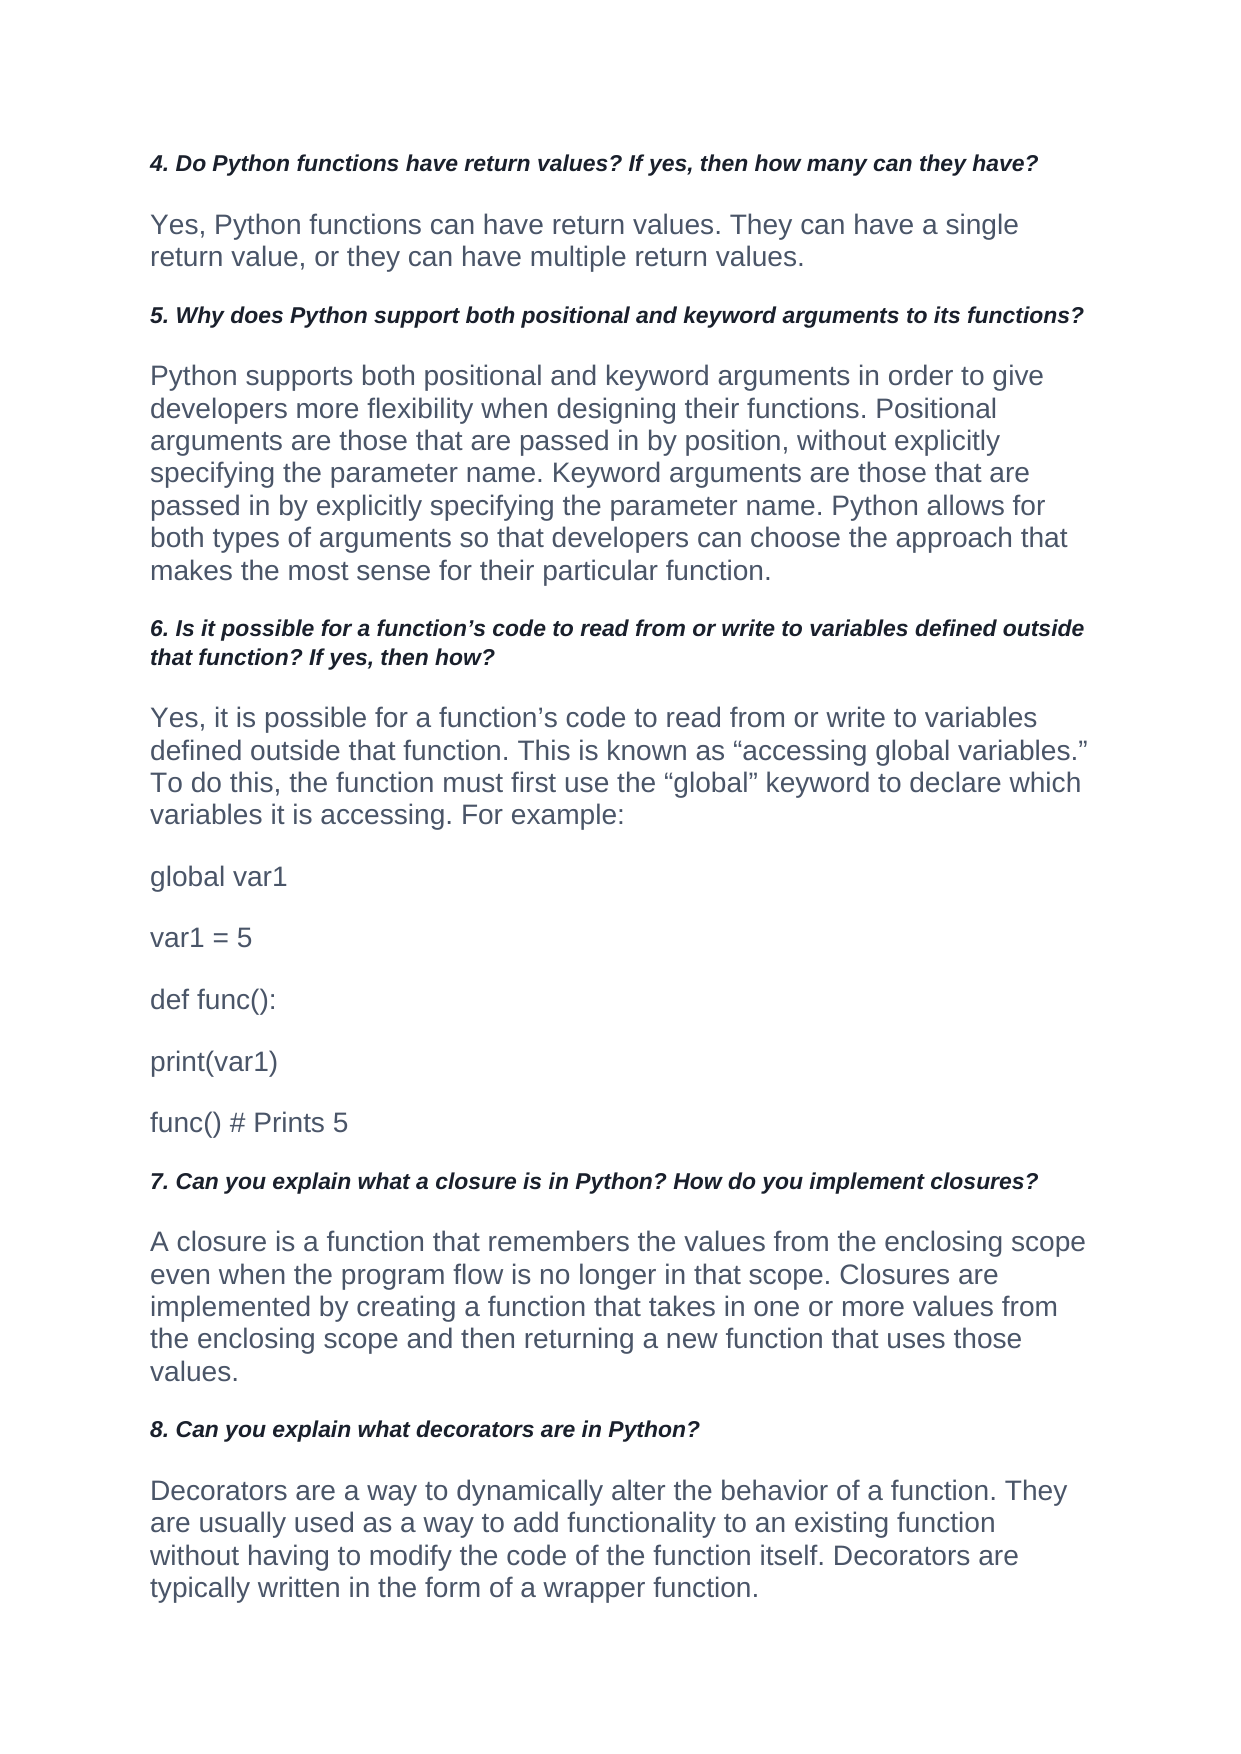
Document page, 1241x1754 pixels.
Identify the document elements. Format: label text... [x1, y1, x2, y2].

text Yes, Python functions can have return values. They can have a single return value, or they can have multiple return values. [150, 208, 1090, 272]
text func() # Prints 5 [150, 1106, 1090, 1138]
text Python supports both positional and keyword arguments in order to give developers more flexibility when designing their functions. Positional arguments are those that are passed in by position, without explicitly specifying the parameter name. Keyword arguments are those that are passed in by explicitly specifying the parameter name. Python allows for both types of arguments so that developers can choose the approach that makes the most sense for their particular function. [150, 359, 1090, 586]
subtitle 4. Do Python functions have return values? If yes, then how many can they have? [150, 150, 1090, 176]
subtitle 5. Why does Python support both positional and keyword arguments to its functions? [150, 302, 1090, 328]
text Yes, it is possible for a function’s code to read from or write to variables defined outside that function. This is known as “accessing global variables.” To do this, the function must first use the “global” keyword to declare which variables it is accessing. For example: [150, 701, 1090, 831]
text var1 = 5 [150, 921, 1090, 954]
subtitle 6. Is it possible for a function’s code to read from or write to variables defined outside that function? If yes, then how? [150, 615, 1090, 670]
subtitle 8. Can you explain what decorators are in Python? [150, 1416, 1090, 1443]
text print(var1) [150, 1044, 1090, 1077]
text def func(): [150, 983, 1090, 1015]
subtitle 7. Can you explain what a closure is in Python? How do you implement closures? [150, 1168, 1090, 1194]
text A closure is a function that remembers the values from the enclosing scope even when the program flow is no longer in that scope. Closures are implemented by creating a function that takes in one or more values from the enclosing scope and then returning a new function that uses those values. [150, 1225, 1090, 1387]
text global var1 [150, 860, 1090, 892]
text Decorators are a way to dynamically alter the behavior of a function. They are usually used as a way to add functionality to an existing function without having to modify the code of the function itself. Decorators are typically written in the form of a wrapper function. [150, 1474, 1090, 1604]
